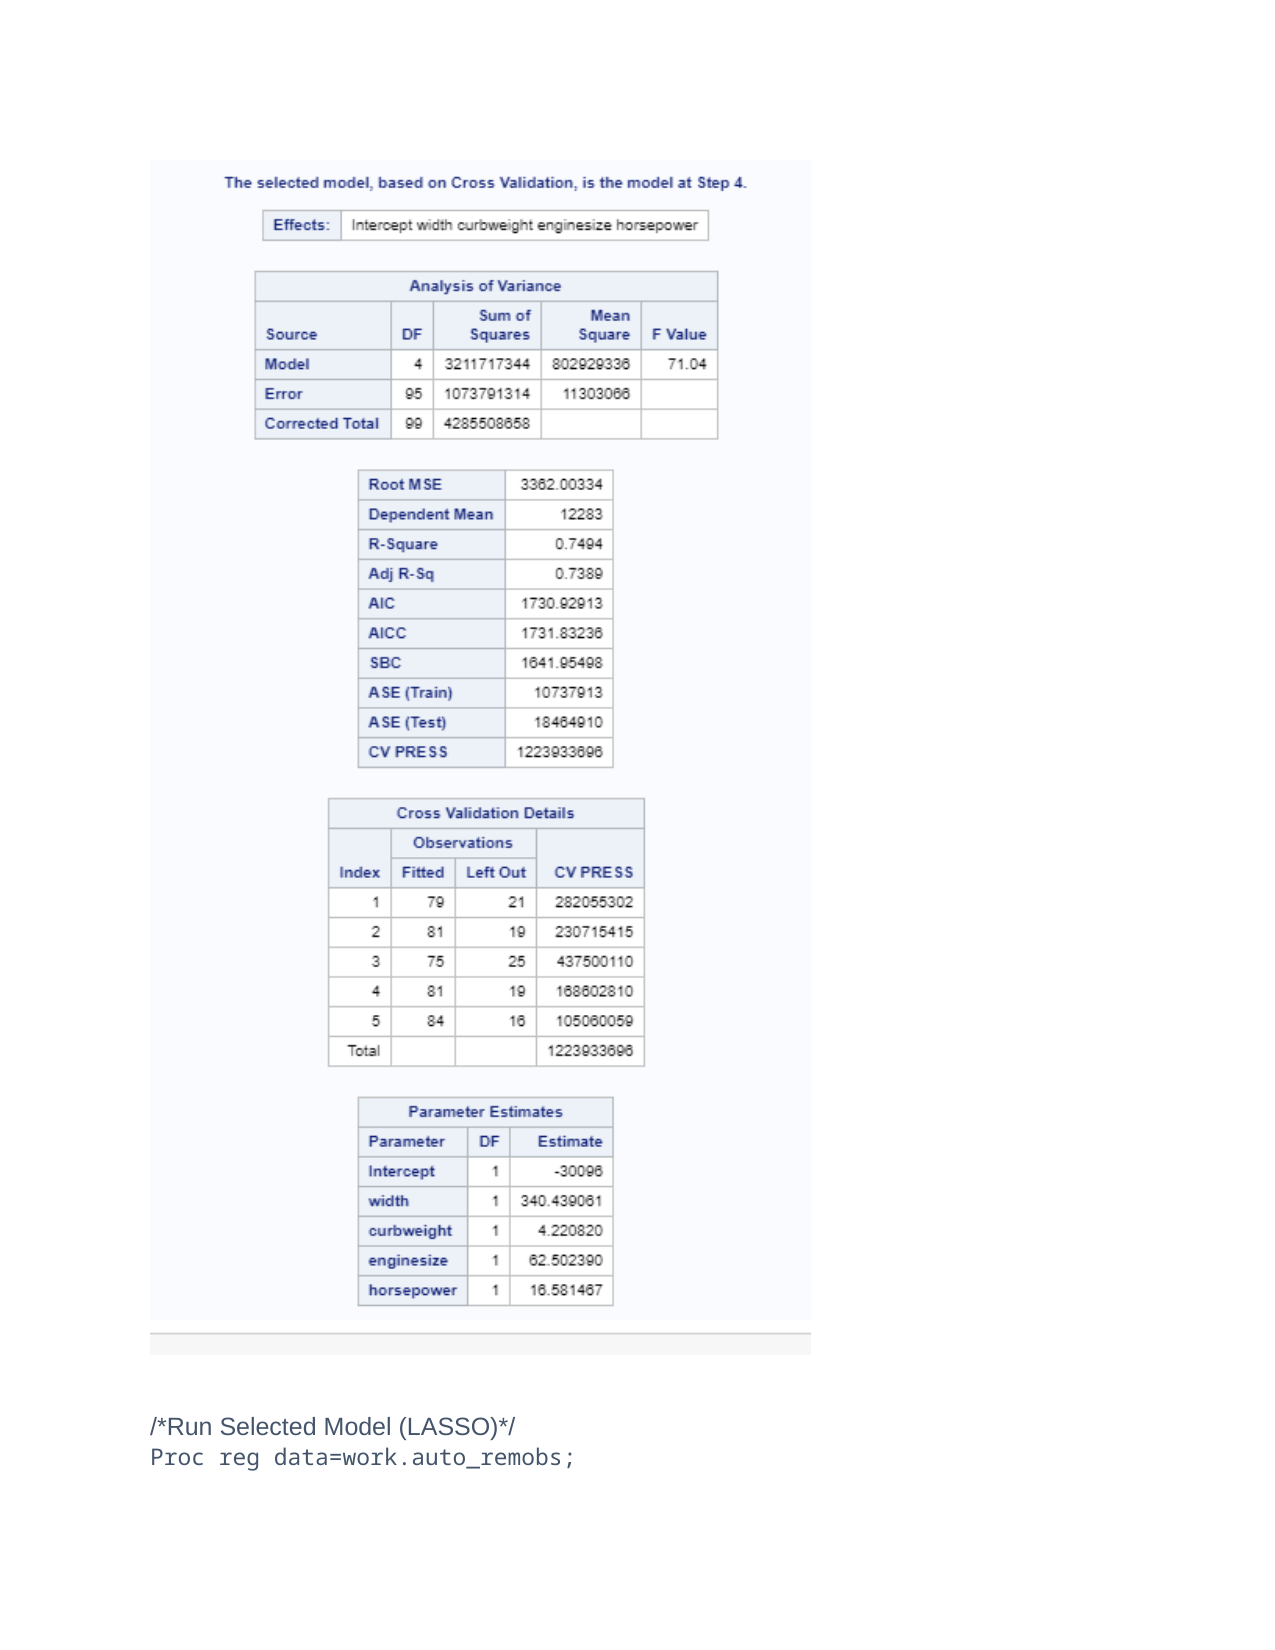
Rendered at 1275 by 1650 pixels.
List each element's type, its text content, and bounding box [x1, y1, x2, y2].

picture [150, 150, 811, 1355]
text /*Run Selected Model (LASSO)*/ [150, 1412, 1125, 1441]
text Proc reg data=work.auto_remobs; [150, 1441, 1125, 1472]
